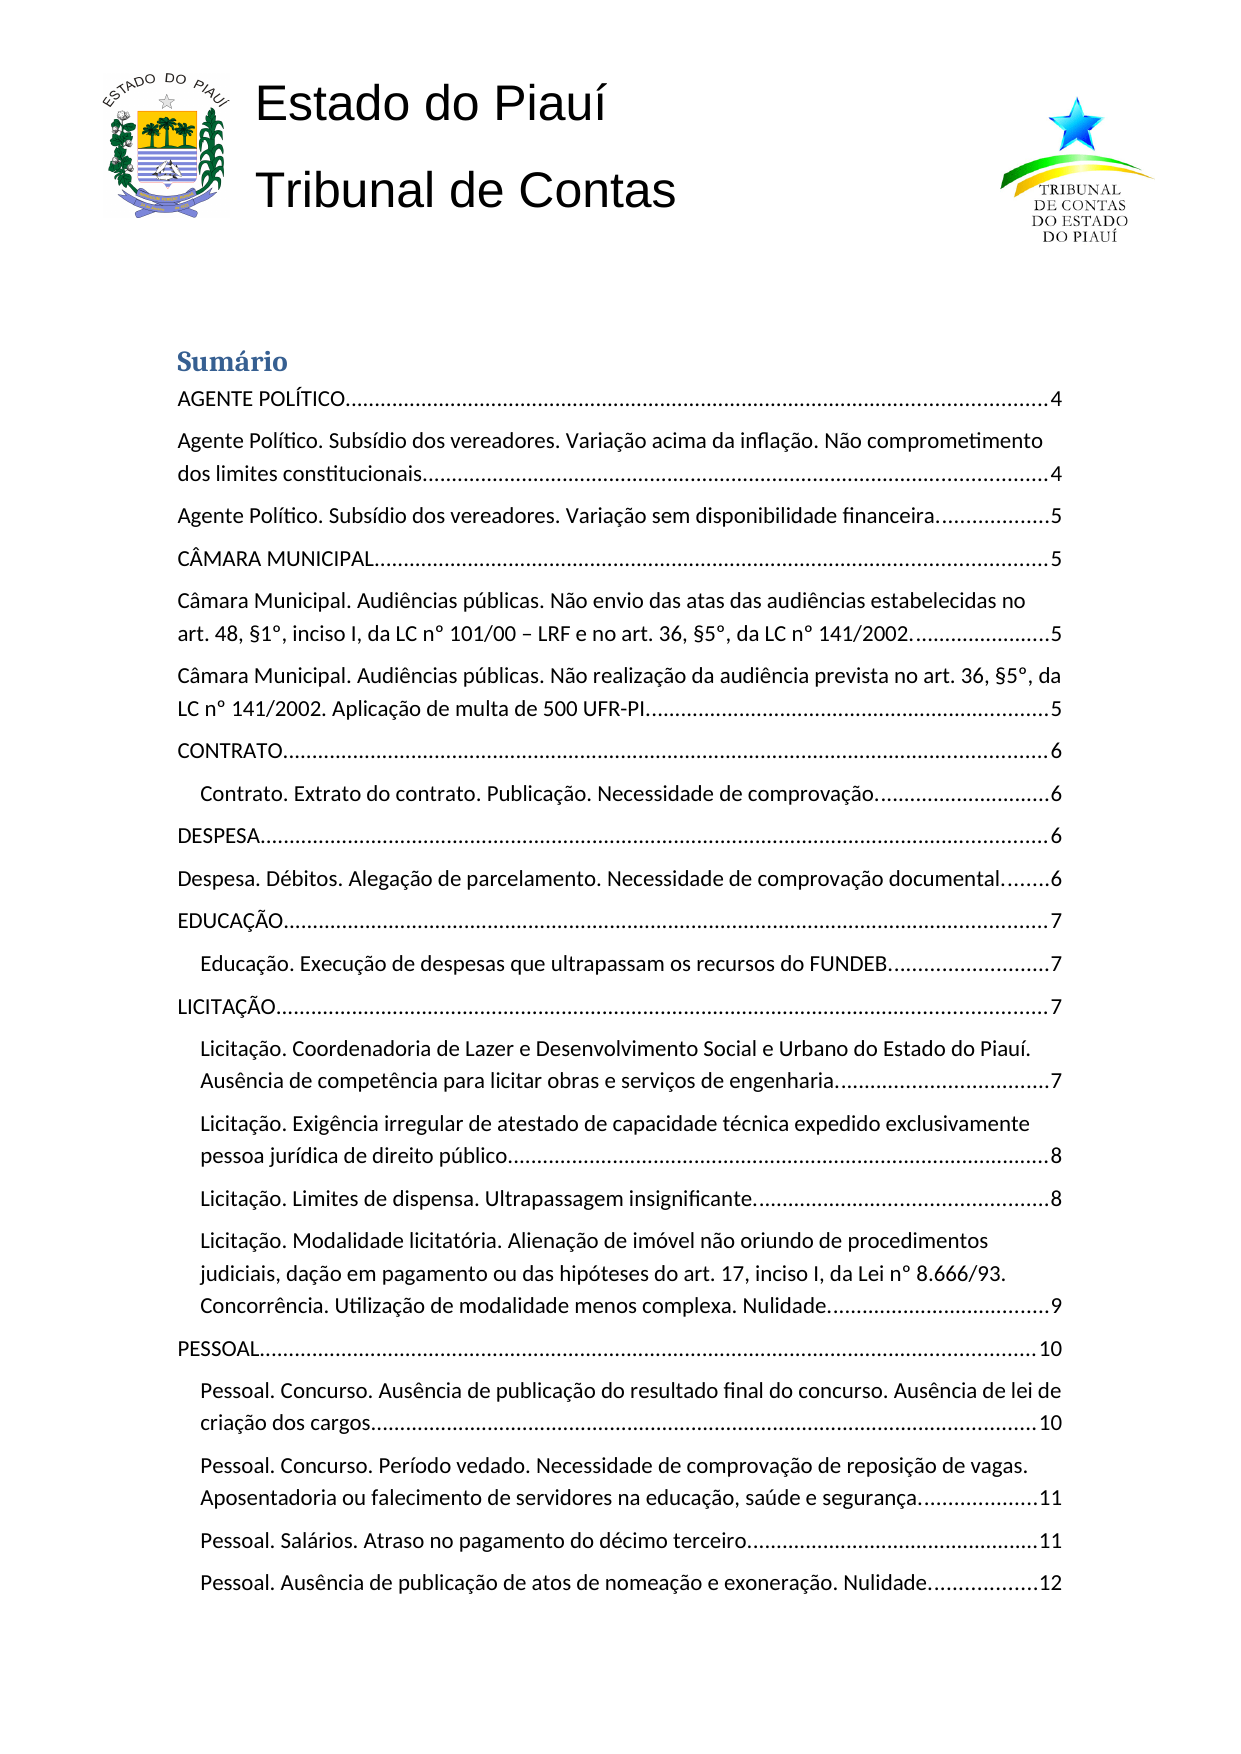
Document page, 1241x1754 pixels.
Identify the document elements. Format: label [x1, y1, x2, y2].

picture [102, 73, 230, 218]
picture [1000, 96, 1155, 245]
